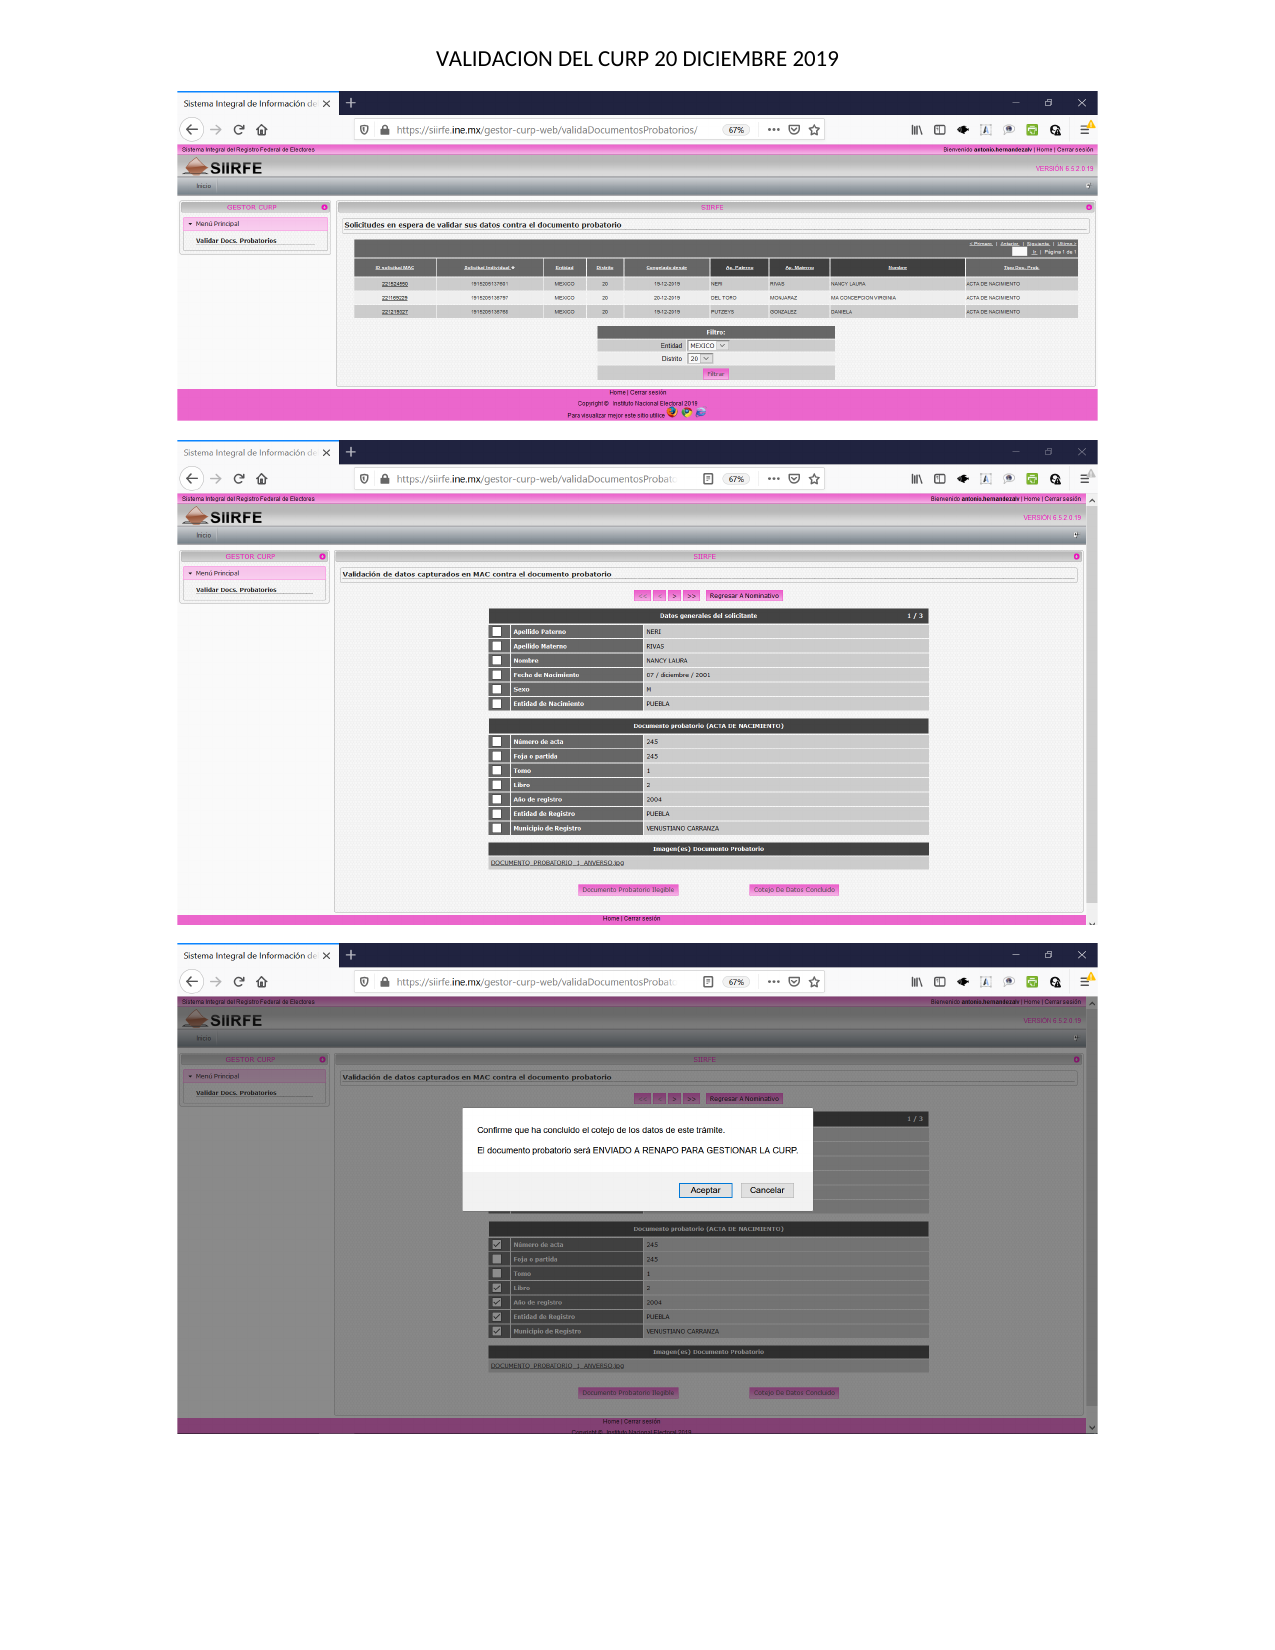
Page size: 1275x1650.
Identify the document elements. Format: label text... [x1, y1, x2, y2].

picture [177, 91, 1098, 422]
text VALIDACION DEL CURP 20 DICIEMBRE 2019 [177, 44, 1098, 72]
picture [177, 440, 1098, 925]
picture [177, 943, 1098, 1434]
